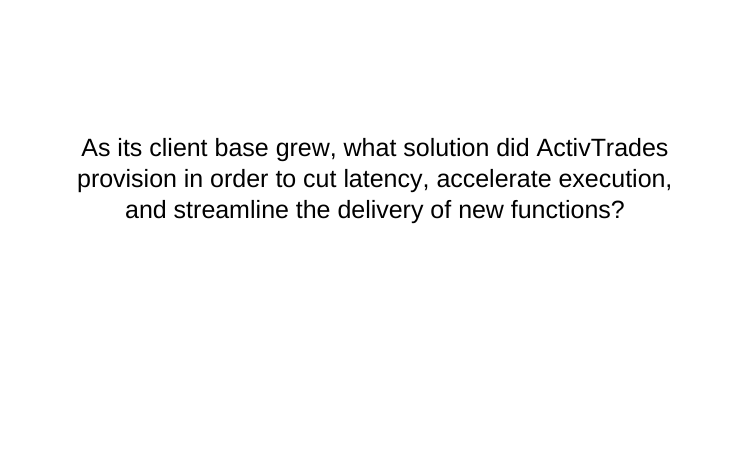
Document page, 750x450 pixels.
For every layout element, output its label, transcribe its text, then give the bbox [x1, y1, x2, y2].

text As its client base grew, what solution did ActivTrades provision in order to cut latency, accelerate execution, and streamline the delivery of new functions? [75, 132, 675, 223]
